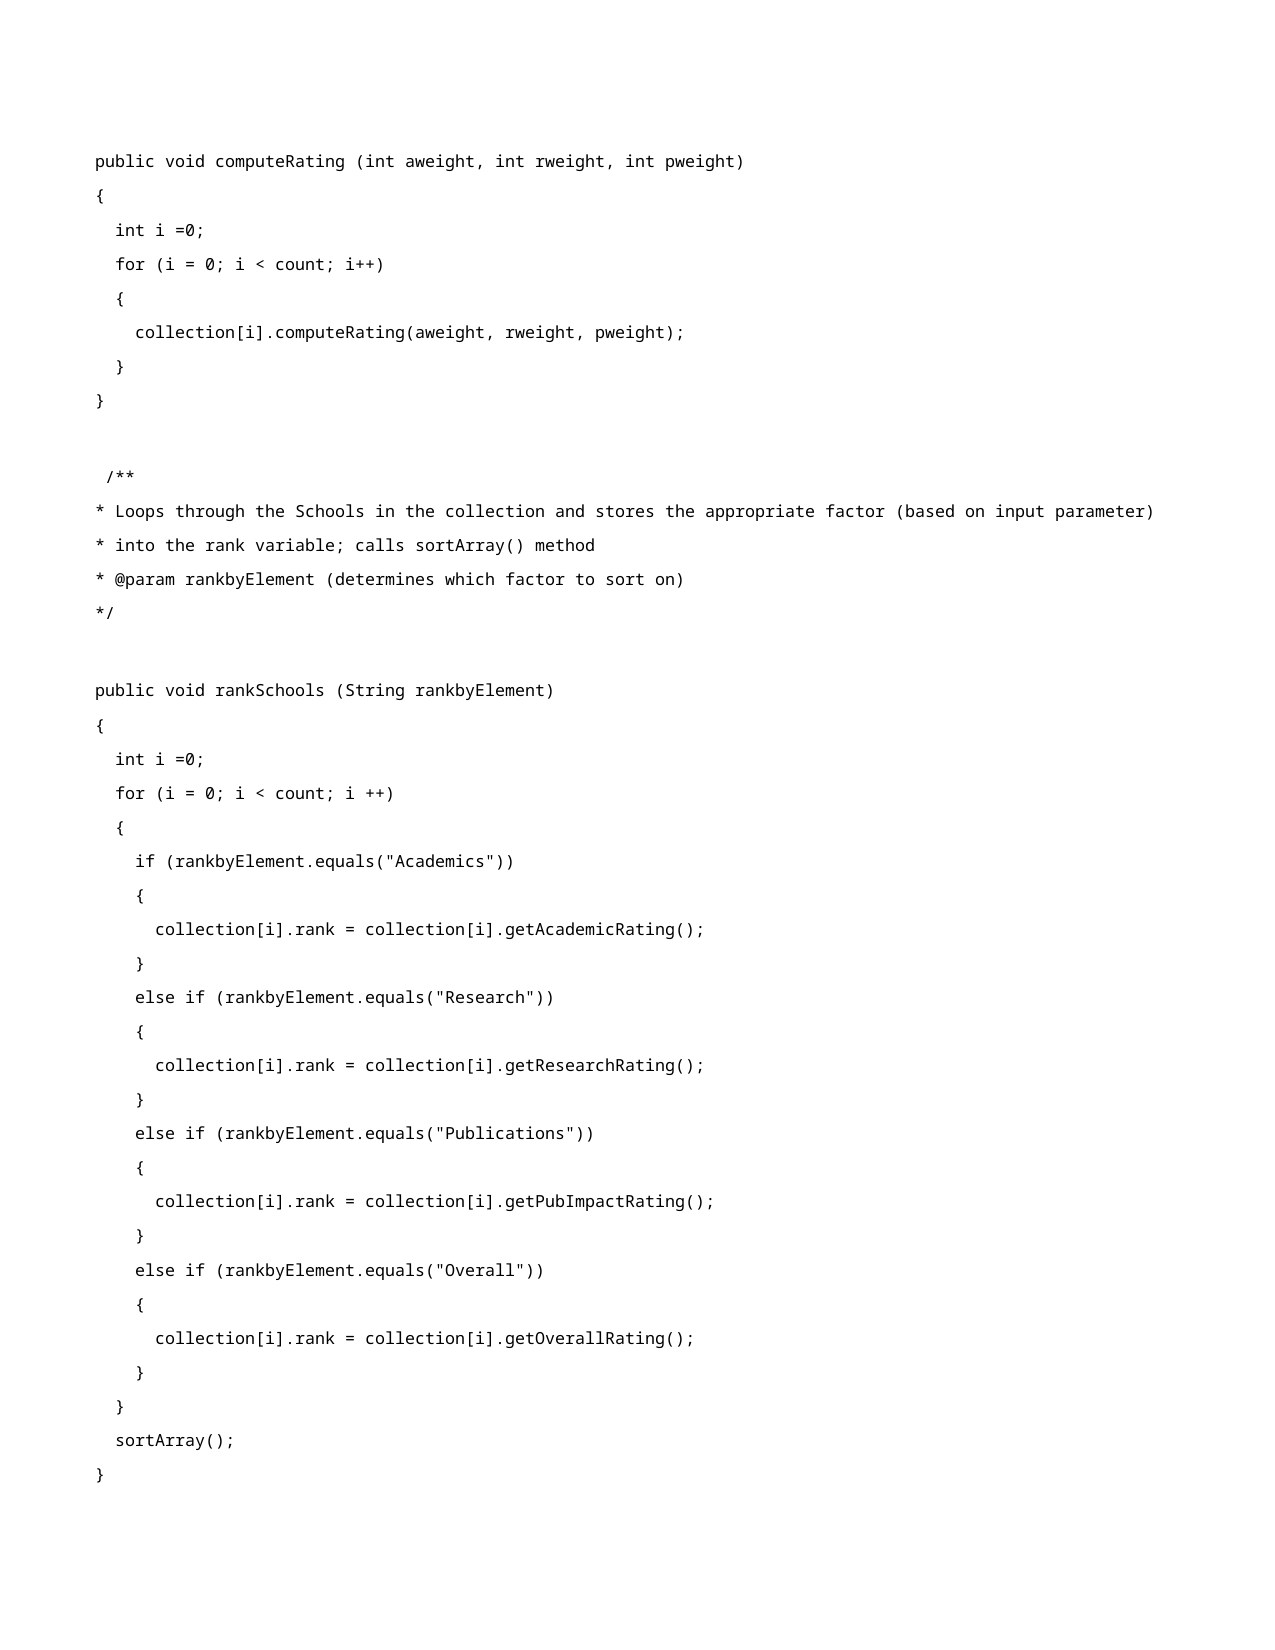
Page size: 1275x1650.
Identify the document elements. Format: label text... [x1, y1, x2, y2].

text collection[i].rank = collection[i].getResearchRating(); [75, 1054, 1200, 1076]
text collection[i].computeRating(aweight, rweight, pweight); [75, 320, 1200, 343]
text for (i = 0; i < count; i ++) [75, 781, 1200, 804]
text } [75, 1088, 1200, 1111]
text int i =0; [75, 747, 1200, 770]
text else if (rankbyElement.equals("Publications")) [75, 1122, 1200, 1144]
text public void computeRating (int aweight, int rweight, int pweight) [75, 150, 1200, 173]
text } [75, 952, 1200, 974]
text public void rankSchools (String rankbyElement) [75, 679, 1200, 702]
text else if (rankbyElement.equals("Overall")) [75, 1258, 1200, 1281]
text else if (rankbyElement.equals("Research")) [75, 986, 1200, 1008]
text } [75, 1360, 1200, 1383]
text { [75, 1020, 1200, 1042]
text for (i = 0; i < count; i++) [75, 252, 1200, 275]
text */ [75, 602, 1200, 624]
text { [75, 184, 1200, 207]
text * @param rankbyElement (determines which factor to sort on) [75, 568, 1200, 591]
text } [75, 1394, 1200, 1417]
text { [75, 713, 1200, 736]
text { [75, 1292, 1200, 1315]
text int i =0; [75, 218, 1200, 241]
text { [75, 286, 1200, 309]
text { [75, 883, 1200, 906]
text sortArray(); [75, 1428, 1200, 1451]
text } [75, 354, 1200, 377]
text * into the rank variable; calls sortArray() method [75, 534, 1200, 556]
text collection[i].rank = collection[i].getAcademicRating(); [75, 917, 1200, 940]
text if (rankbyElement.equals("Academics")) [75, 849, 1200, 872]
text { [75, 1156, 1200, 1179]
text } [75, 388, 1200, 411]
text { [75, 815, 1200, 838]
text * Loops through the Schools in the collection and stores the appropriate factor (based on input parameter) [75, 500, 1200, 522]
text } [75, 1224, 1200, 1247]
text } [75, 1462, 1200, 1485]
text collection[i].rank = collection[i].getPubImpactRating(); [75, 1190, 1200, 1213]
text /** [75, 466, 1200, 488]
text collection[i].rank = collection[i].getOverallRating(); [75, 1326, 1200, 1349]
